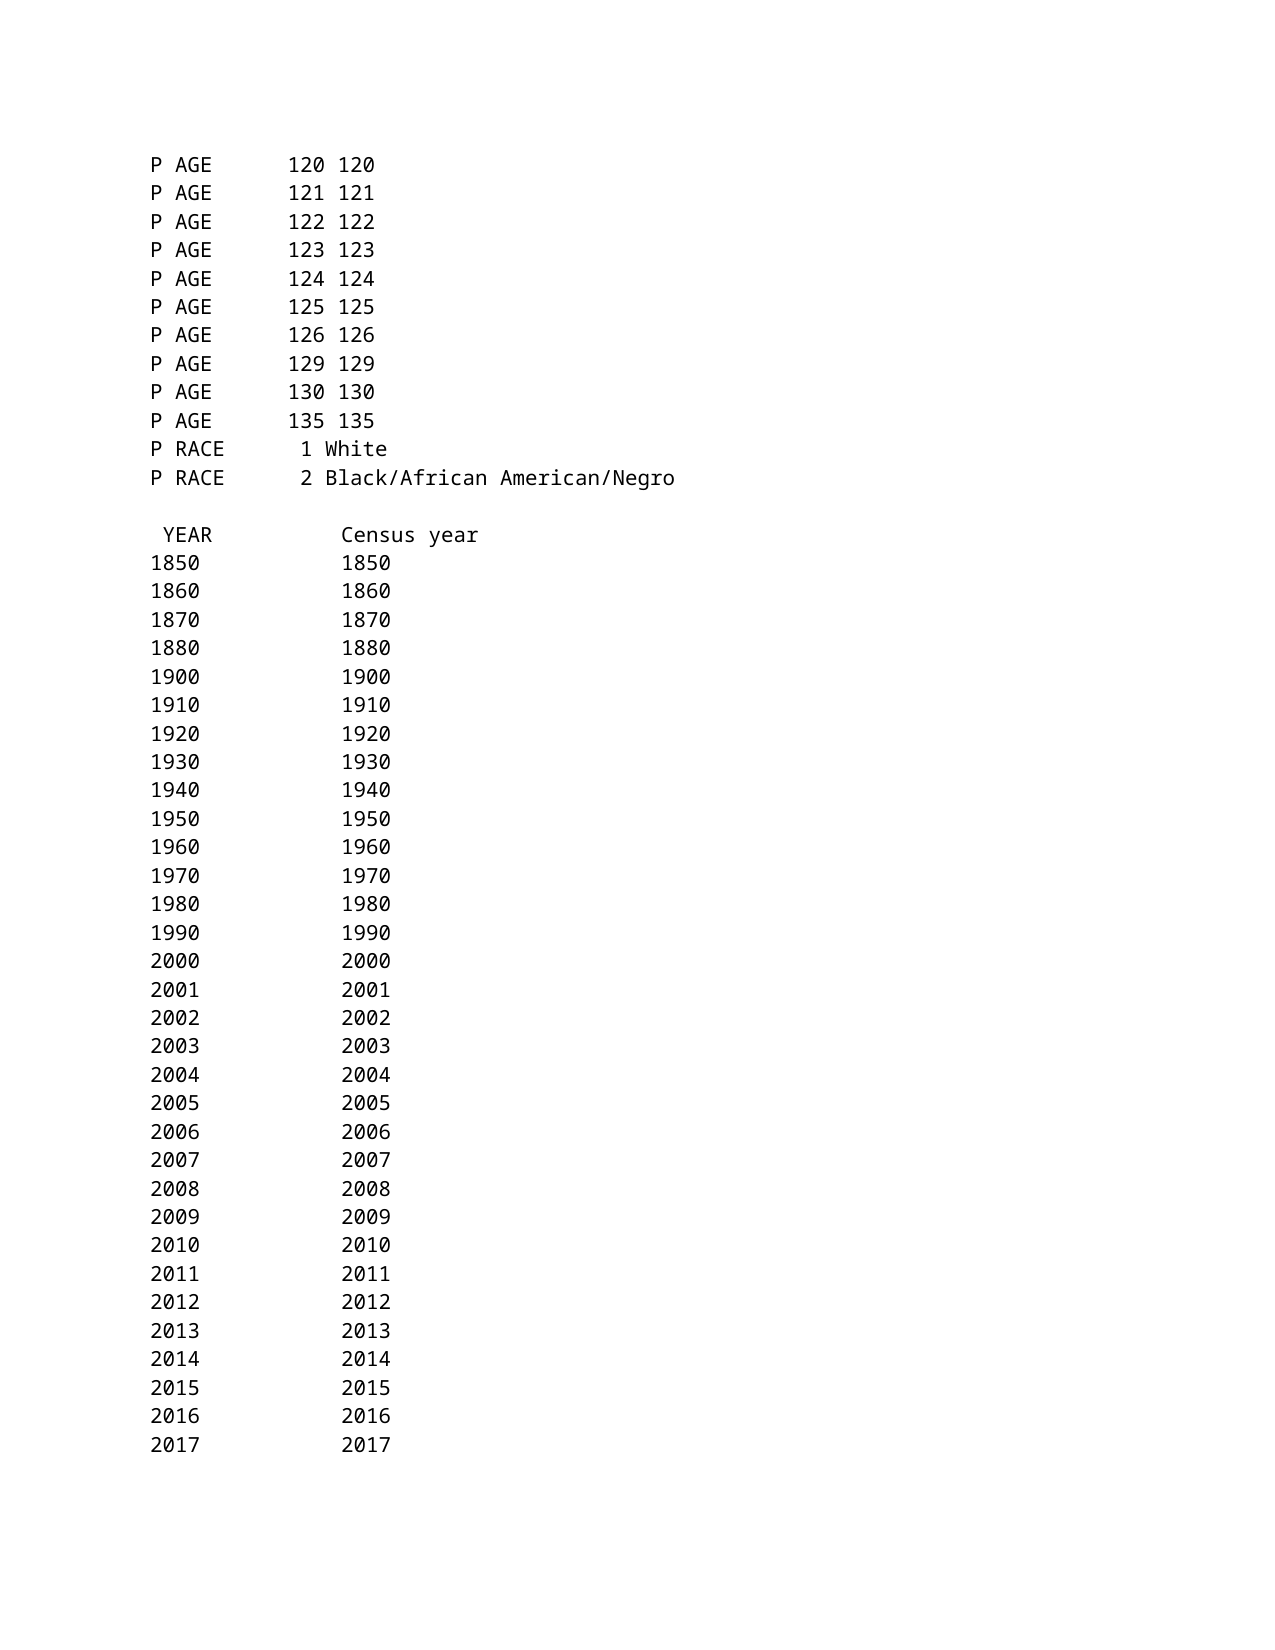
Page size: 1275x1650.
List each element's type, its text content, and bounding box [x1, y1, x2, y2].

text 2006 2006 [150, 1117, 1125, 1145]
text P AGE 121 121 [150, 178, 1125, 207]
text P RACE 1 White [150, 434, 1125, 463]
text 1950 1950 [150, 804, 1125, 832]
text P AGE 120 120 [150, 150, 1125, 178]
text 1850 1850 [150, 548, 1125, 577]
text 1880 1880 [150, 633, 1125, 662]
text P AGE 129 129 [150, 349, 1125, 377]
text P AGE 130 130 [150, 377, 1125, 406]
text P AGE 122 122 [150, 207, 1125, 235]
text 2007 2007 [150, 1145, 1125, 1174]
text 1930 1930 [150, 747, 1125, 776]
text P AGE 125 125 [150, 292, 1125, 321]
text 2013 2013 [150, 1316, 1125, 1344]
text 1990 1990 [150, 918, 1125, 946]
text 1870 1870 [150, 605, 1125, 633]
text 2000 2000 [150, 946, 1125, 975]
text 2011 2011 [150, 1259, 1125, 1287]
text P AGE 123 123 [150, 235, 1125, 264]
text 1970 1970 [150, 861, 1125, 889]
text 2010 2010 [150, 1231, 1125, 1259]
text 2009 2009 [150, 1202, 1125, 1231]
text 1860 1860 [150, 577, 1125, 605]
text 2003 2003 [150, 1032, 1125, 1060]
text 2016 2016 [150, 1401, 1125, 1430]
text P AGE 135 135 [150, 406, 1125, 434]
text 2017 2017 [150, 1430, 1125, 1458]
text 2004 2004 [150, 1060, 1125, 1088]
text 1900 1900 [150, 662, 1125, 690]
text 1980 1980 [150, 889, 1125, 918]
text 2005 2005 [150, 1088, 1125, 1117]
text 2015 2015 [150, 1373, 1125, 1401]
text 2014 2014 [150, 1344, 1125, 1373]
text 1960 1960 [150, 832, 1125, 861]
text P AGE 124 124 [150, 264, 1125, 292]
text 1940 1940 [150, 776, 1125, 804]
text YEAR Census year [150, 520, 1125, 548]
text 1920 1920 [150, 719, 1125, 747]
text 2012 2012 [150, 1287, 1125, 1316]
text 1910 1910 [150, 690, 1125, 719]
text P AGE 126 126 [150, 321, 1125, 349]
text 2008 2008 [150, 1174, 1125, 1202]
text 2002 2002 [150, 1003, 1125, 1032]
text 2001 2001 [150, 975, 1125, 1003]
text P RACE 2 Black/African American/Negro [150, 463, 1125, 491]
